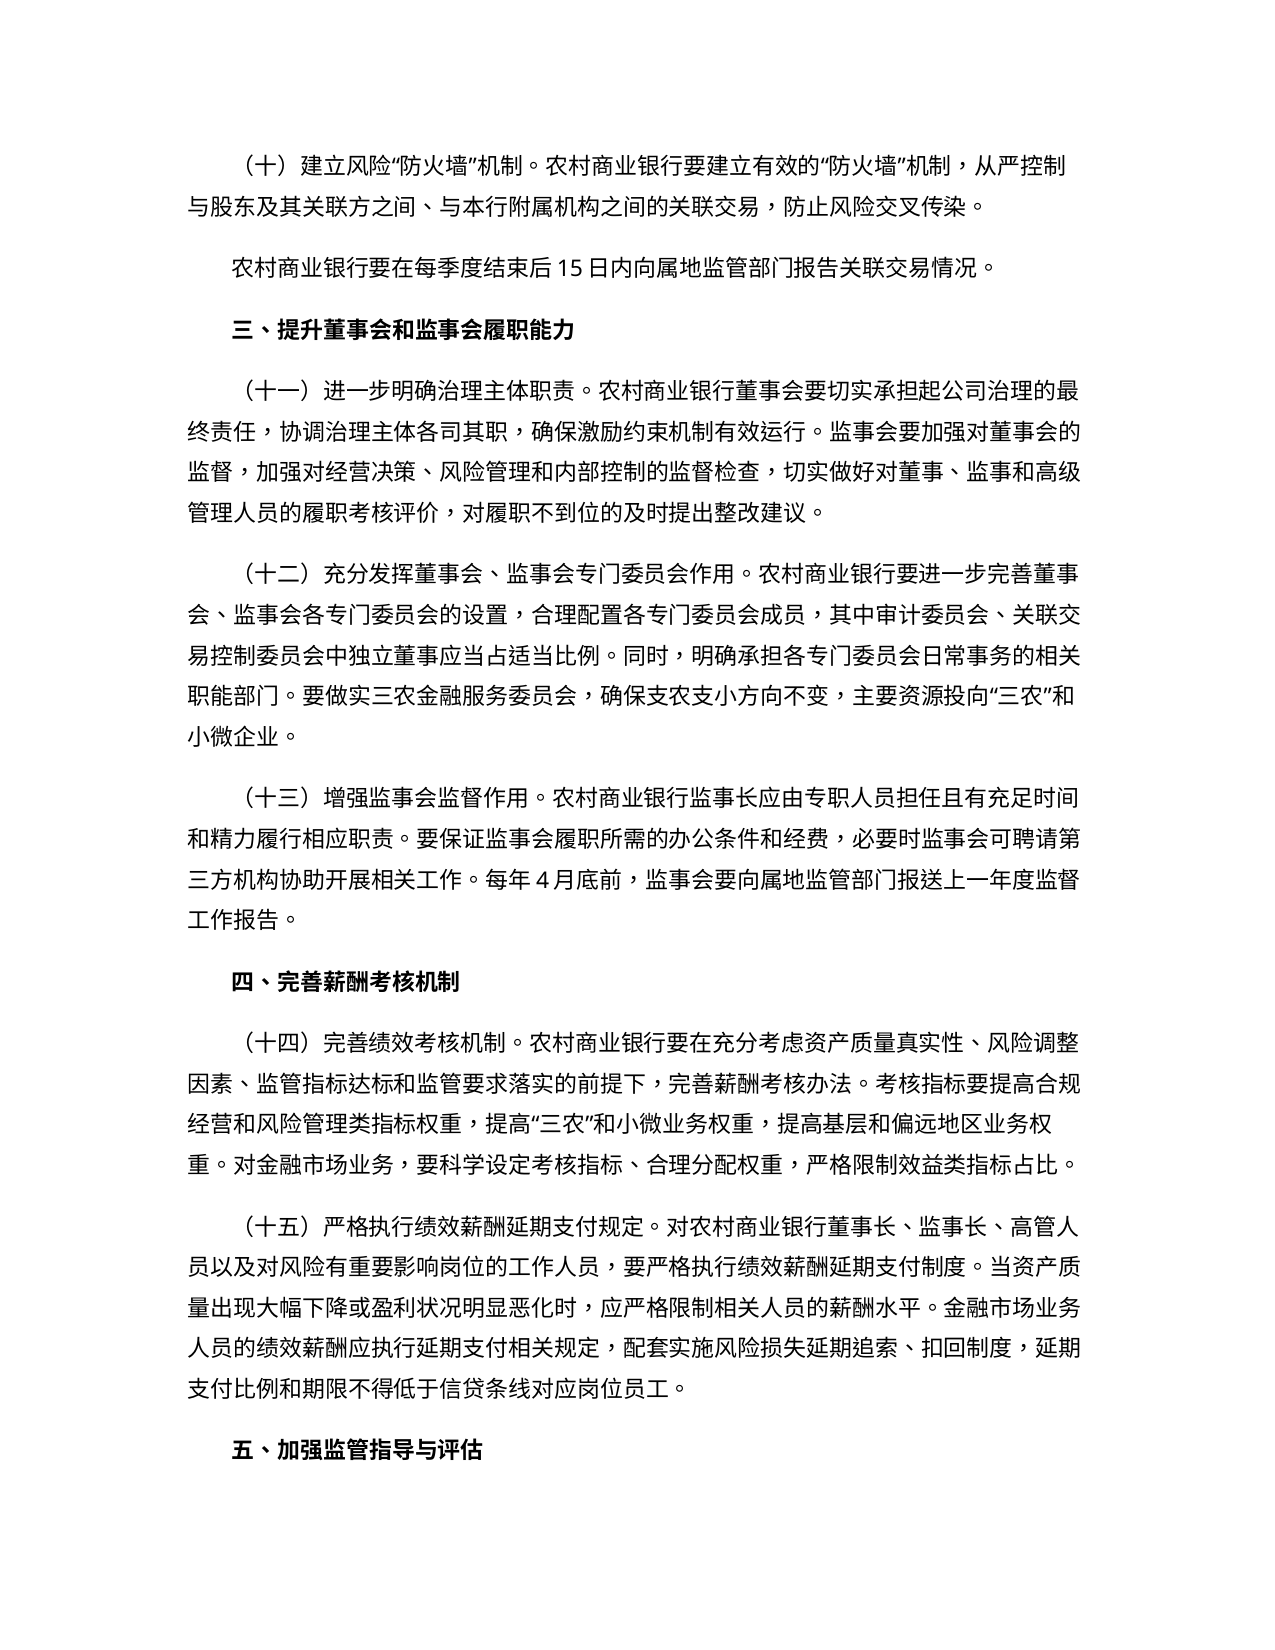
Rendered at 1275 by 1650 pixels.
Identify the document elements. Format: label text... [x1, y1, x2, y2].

text （十二）充分发挥董事会、监事会专门委员会作用。农村商业银行要进一步完善董事会、监事会各专门委员会的设置，合理配置各专门委员会成员，其中审计委员会、关联交易控制委员会中独立董事应当占适当比例。同时，明确承担各专门委员会日常事务的相关职能部门。要做实三农金融服务委员会，确保支农支小方向不变，主要资源投向“三农”和小微企业。 [187, 558, 1087, 752]
text 农村商业银行要在每季度结束后15日内向属地监管部门报告关联交易情况。 [187, 252, 1087, 283]
text （十一）进一步明确治理主体职责。农村商业银行董事会要切实承担起公司治理的最终责任，协调治理主体各司其职，确保激励约束机制有效运行。监事会要加强对董事会的监督，加强对经营决策、风险管理和内部控制的监督检查，切实做好对董事、监事和高级管理人员的履职考核评价，对履职不到位的及时提出整改建议。 [187, 375, 1087, 528]
text （十五）严格执行绩效薪酬延期支付规定。对农村商业银行董事长、监事长、高管人员以及对风险有重要影响岗位的工作人员，要严格执行绩效薪酬延期支付制度。当资产质量出现大幅下降或盈利状况明显恶化时，应严格限制相关人员的薪酬水平。金融市场业务人员的绩效薪酬应执行延期支付相关规定，配套实施风险损失延期追索、扣回制度，延期支付比例和期限不得低于信贷条线对应岗位员工。 [187, 1210, 1087, 1404]
text 四、完善薪酬考核机制 [187, 966, 1087, 997]
text （十四）完善绩效考核机制。农村商业银行要在充分考虑资产质量真实性、风险调整因素、监管指标达标和监管要求落实的前提下，完善薪酬考核办法。考核指标要提高合规经营和风险管理类指标权重，提高“三农”和小微业务权重，提高基层和偏远地区业务权重。对金融市场业务，要科学设定考核指标、合理分配权重，严格限制效益类指标占比。 [187, 1027, 1087, 1180]
text （十三）增强监事会监督作用。农村商业银行监事长应由专职人员担任且有充足时间和精力履行相应职责。要保证监事会履职所需的办公条件和经费，必要时监事会可聘请第三方机构协助开展相关工作。每年4月底前，监事会要向属地监管部门报送上一年度监督工作报告。 [187, 782, 1087, 935]
text （十）建立风险“防火墙”机制。农村商业银行要建立有效的“防火墙”机制，从严控制与股东及其关联方之间、与本行附属机构之间的关联交易，防止风险交叉传染。 [187, 150, 1087, 222]
text 三、提升董事会和监事会履职能力 [187, 313, 1087, 345]
text 五、加强监管指导与评估 [187, 1434, 1087, 1466]
